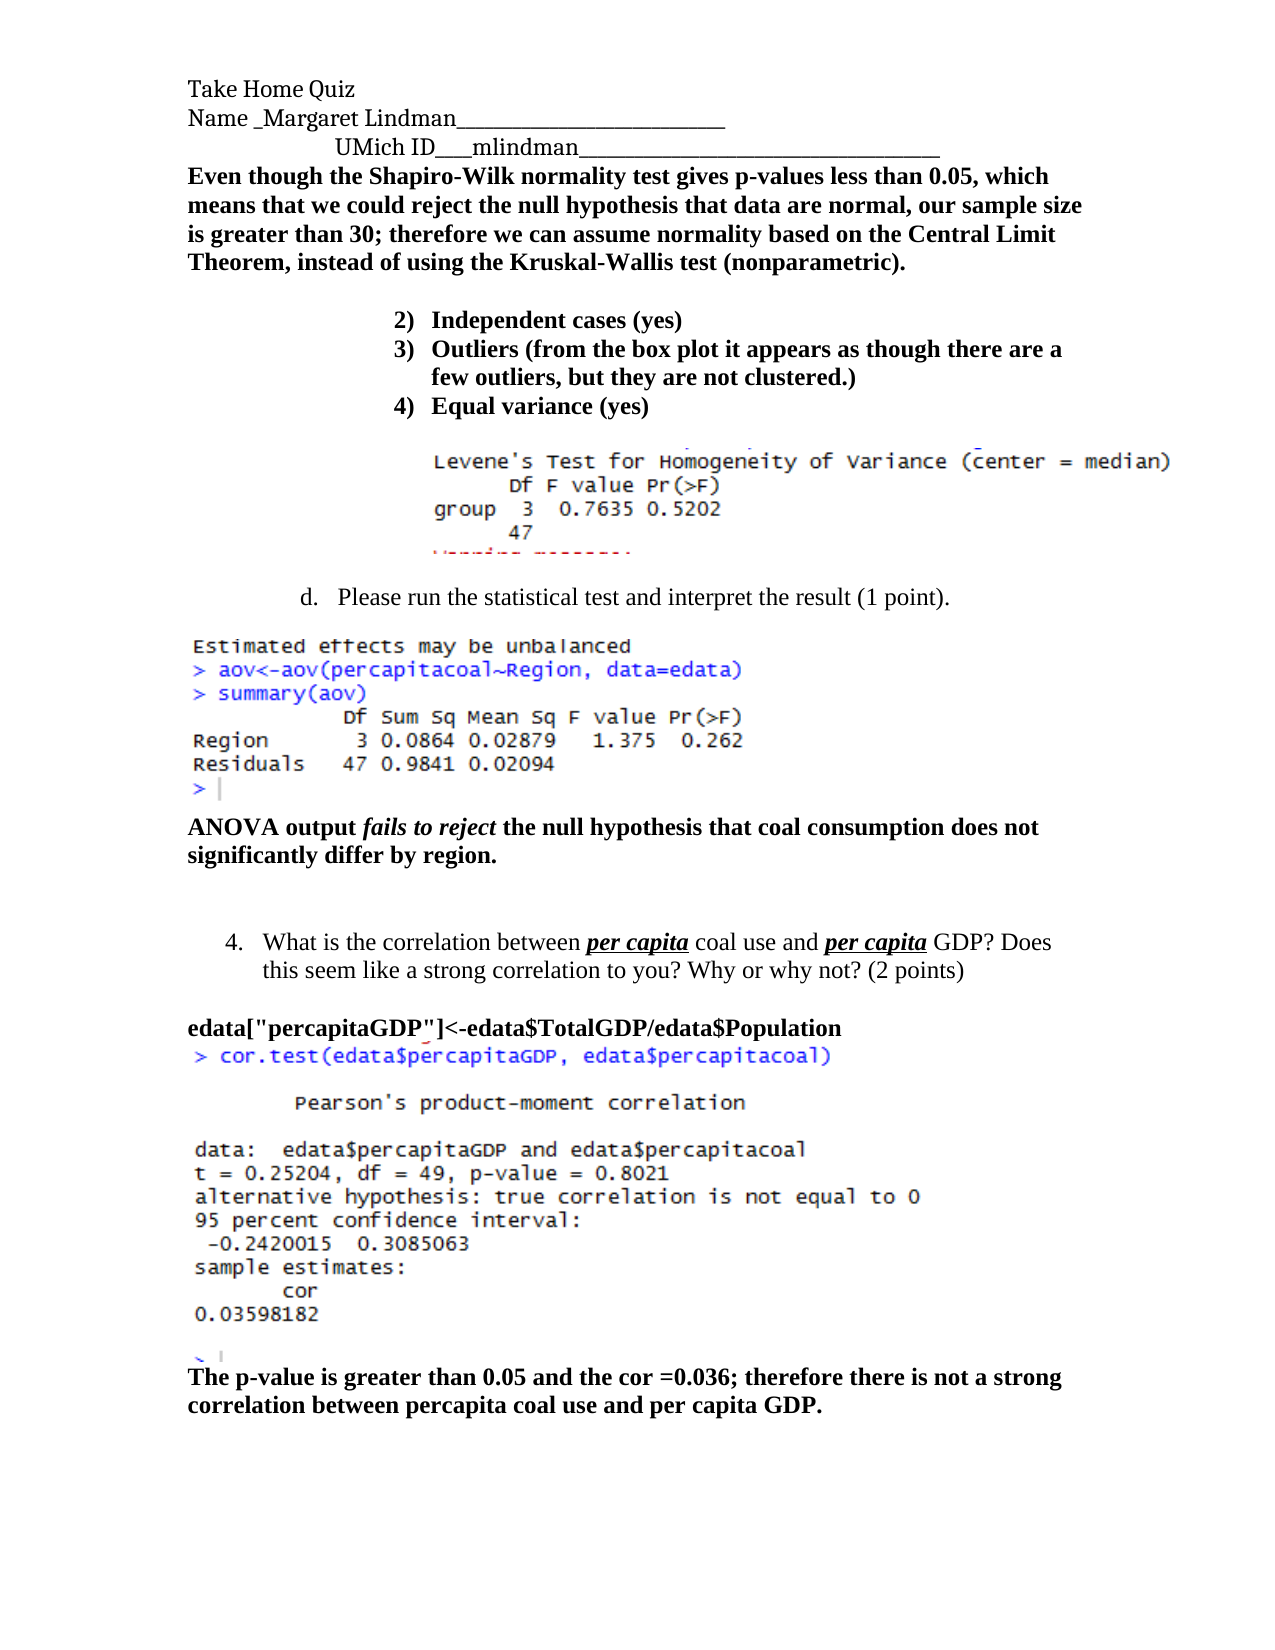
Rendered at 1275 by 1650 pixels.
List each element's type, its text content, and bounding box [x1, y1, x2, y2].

text ANOVA output fails to reject the null hypothesis that coal consumption does not significantly differ by region. [187, 812, 1087, 869]
list Equal variance (yes) [394, 391, 1087, 420]
text edata["percapitaGDP"]<-edata$TotalGDP/edata$Population [187, 1013, 1087, 1042]
list What is the correlation between per capita coal use and per capita GDP? Does this seem like a strong correlation to you? Why or why not? (2 points) [225, 927, 1087, 984]
text The p-value is greater than 0.05 and the cor =0.036; therefore there is not a strong correlation between percapita coal use and per capita GDP. [187, 1362, 1087, 1419]
picture [187, 639, 766, 812]
list Independent cases (yes) [394, 305, 1087, 334]
text Even though the Shapiro-Wilk normality test gives p-values less than 0.05, which means that we could reject the null hypothesis that data are normal, our sample size is greater than 30; therefore we can assume normality based on the Central Limit Theorem, instead of using the Kruskal-Wallis test (nonparametric). [187, 161, 1087, 276]
picture [431, 448, 1204, 554]
list Outliers (from the box plot it appears as though there are a few outliers, but they are not clustered.) [394, 334, 1087, 391]
list Please run the statistical test and interpret the result (1 point). [300, 582, 1087, 611]
picture [187, 1041, 966, 1362]
